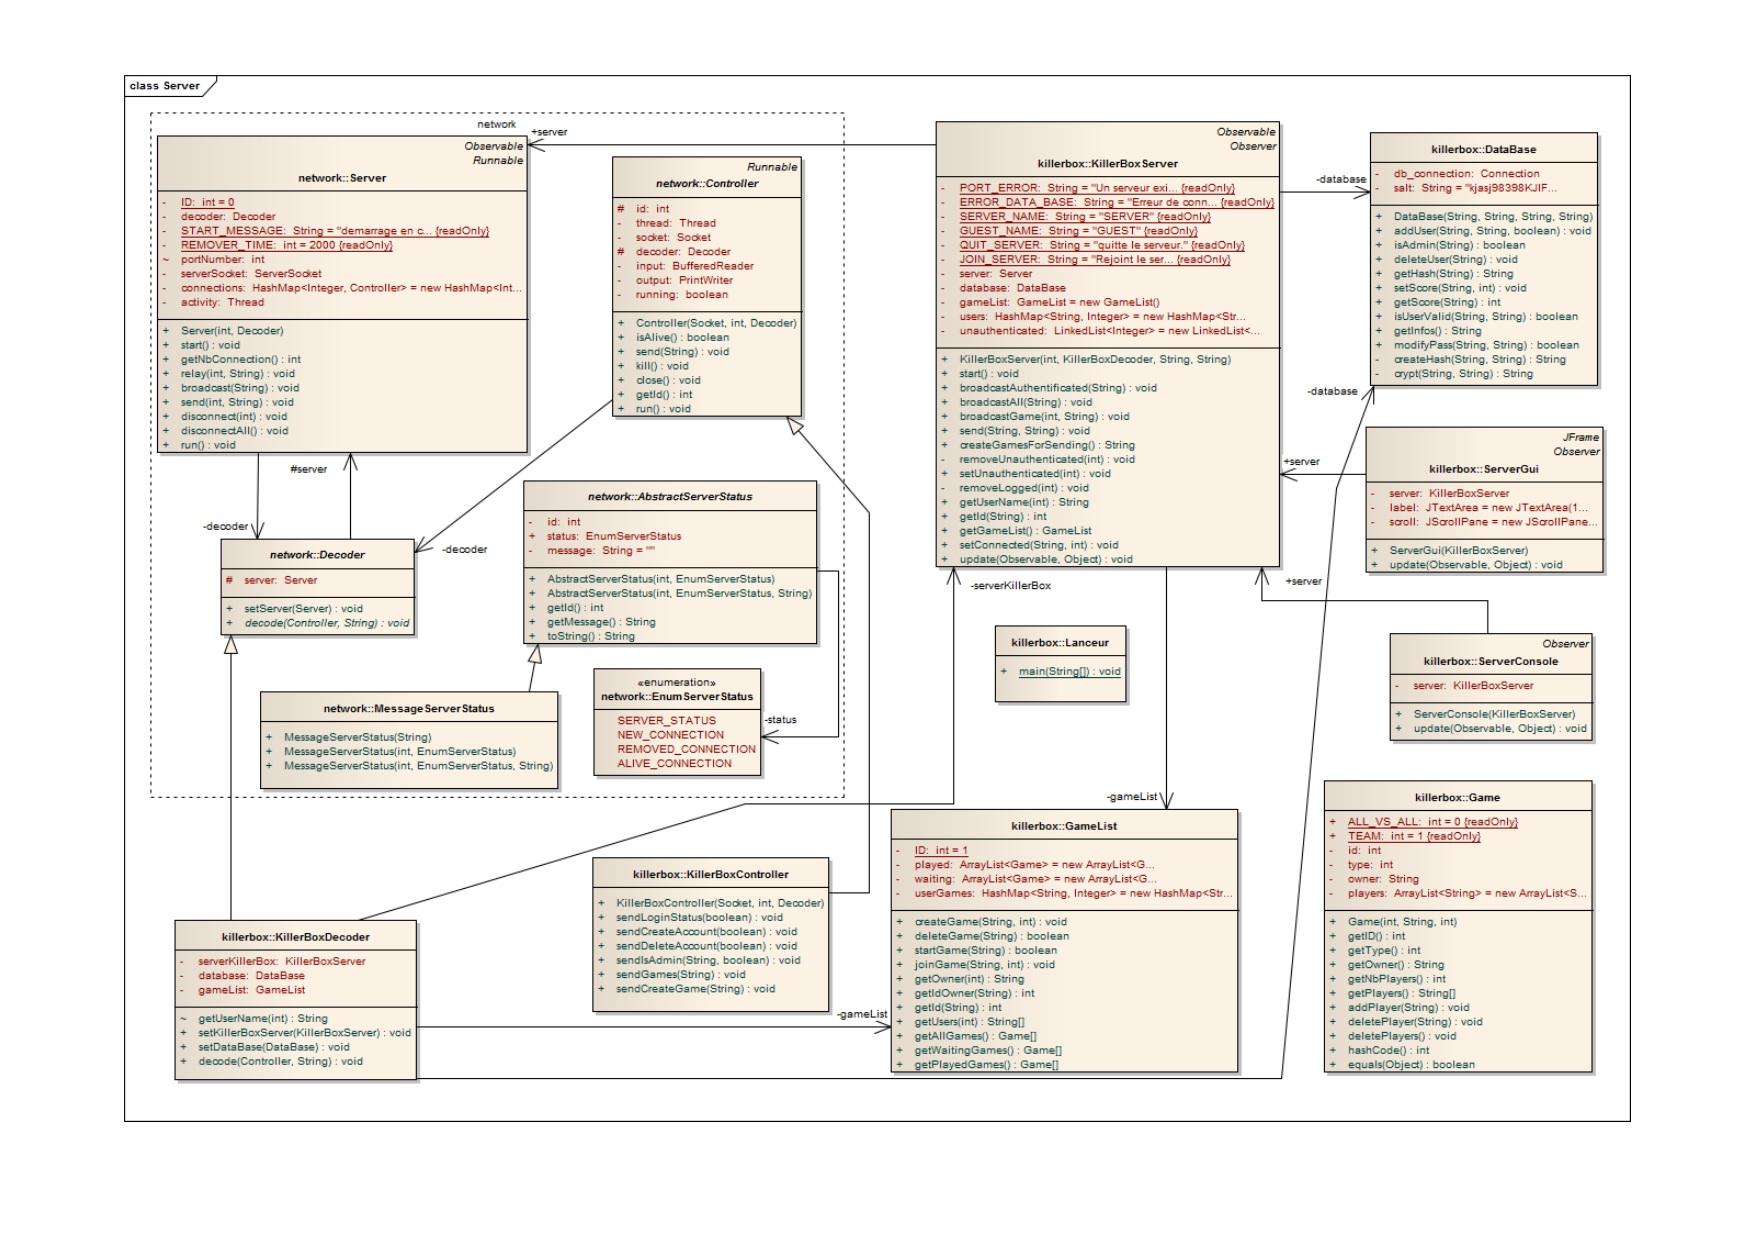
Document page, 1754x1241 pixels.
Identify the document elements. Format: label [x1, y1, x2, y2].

picture [123, 75, 1631, 1122]
